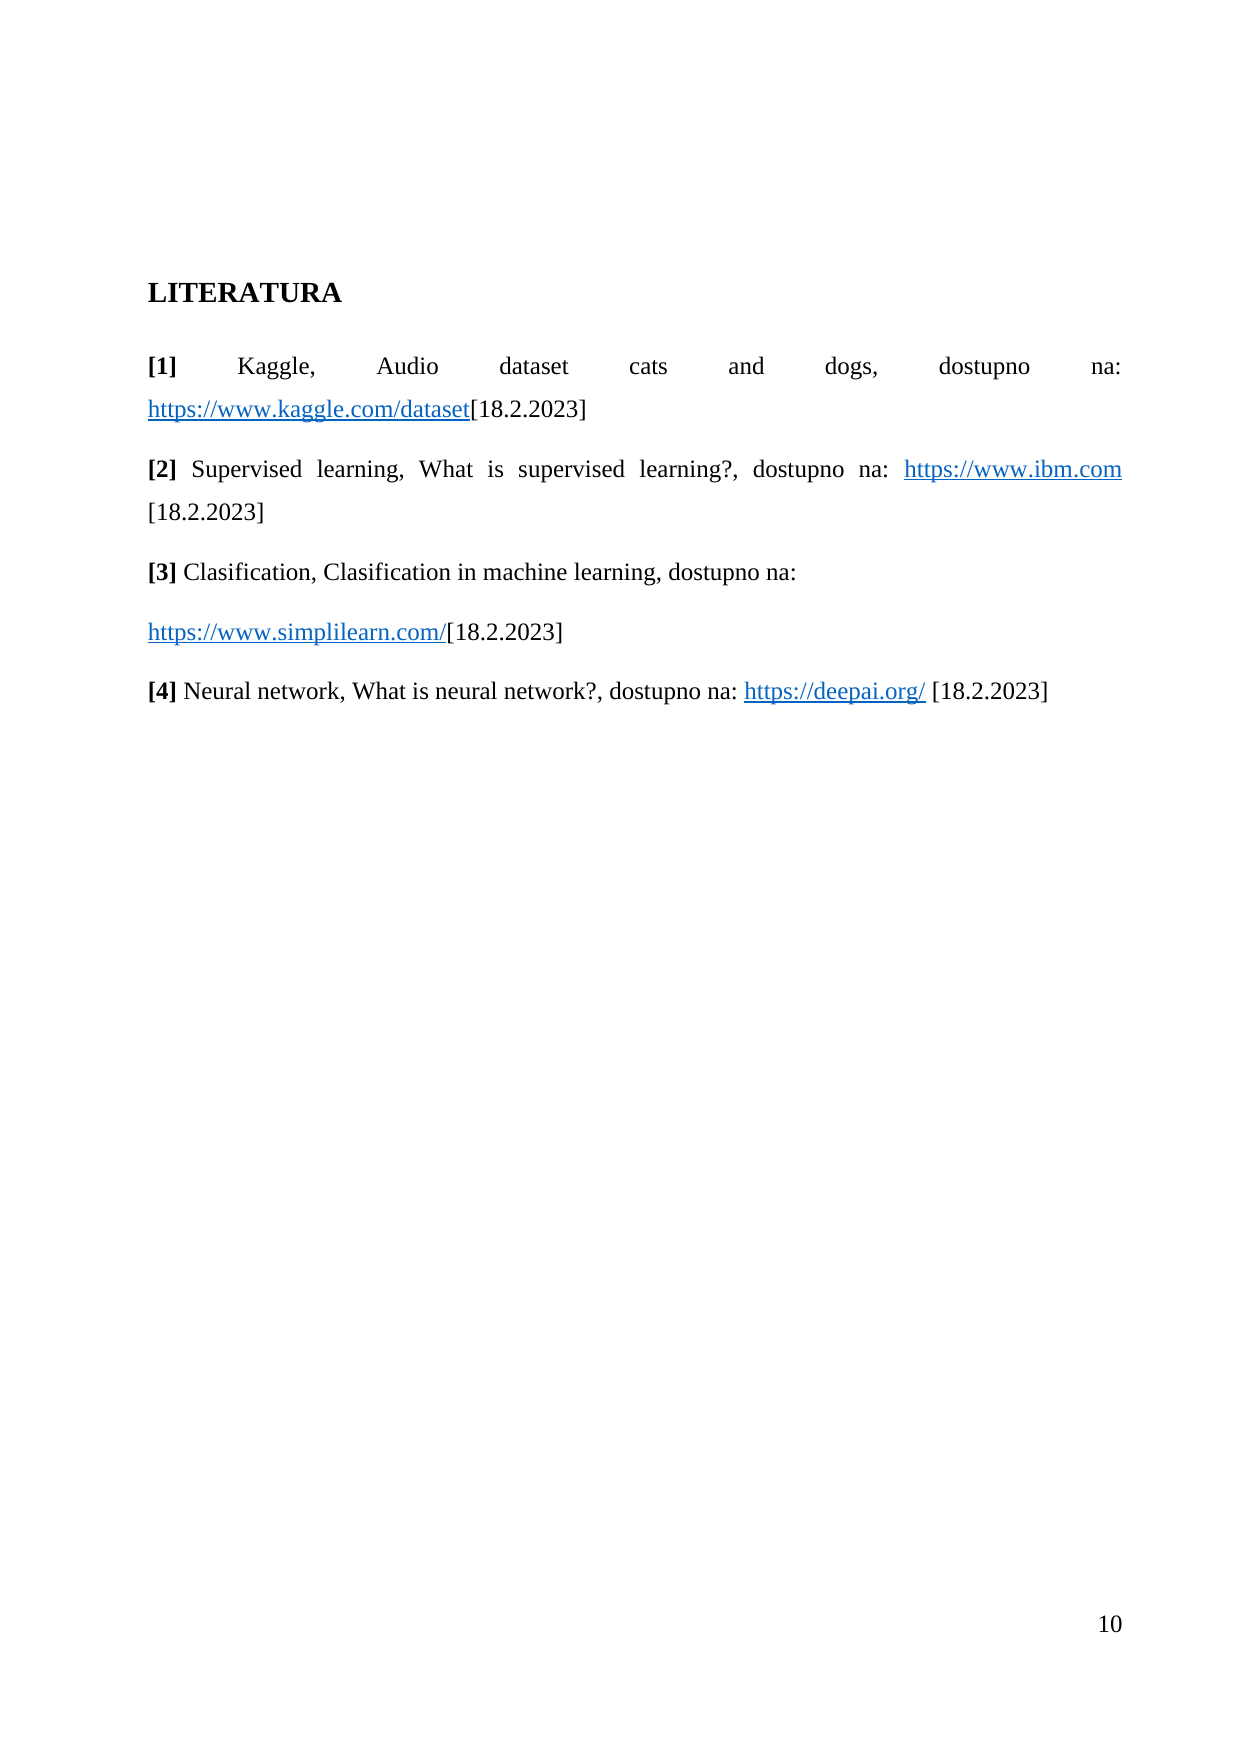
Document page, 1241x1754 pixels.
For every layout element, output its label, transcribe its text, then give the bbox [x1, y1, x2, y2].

text [3] Clasification, Clasification in machine learning, dostupno na: [148, 557, 1122, 586]
text https://www.simplilearn.com/[18.2.2023] [148, 617, 1122, 645]
text [2] Supervised learning, What is supervised learning?, dostupno na: https://www.ibm.com [18.2.2023] [148, 454, 1122, 526]
subtitle LITERATURA [148, 276, 1122, 309]
text [1] Kaggle, Audio dataset cats and dogs, dostupno na: https://www.kaggle.com/dataset[18.2.2023] [148, 351, 1122, 423]
text [4] Neural network, What is neural network?, dostupno na: https://deepai.org/ [18.2.2023] [148, 676, 1122, 705]
